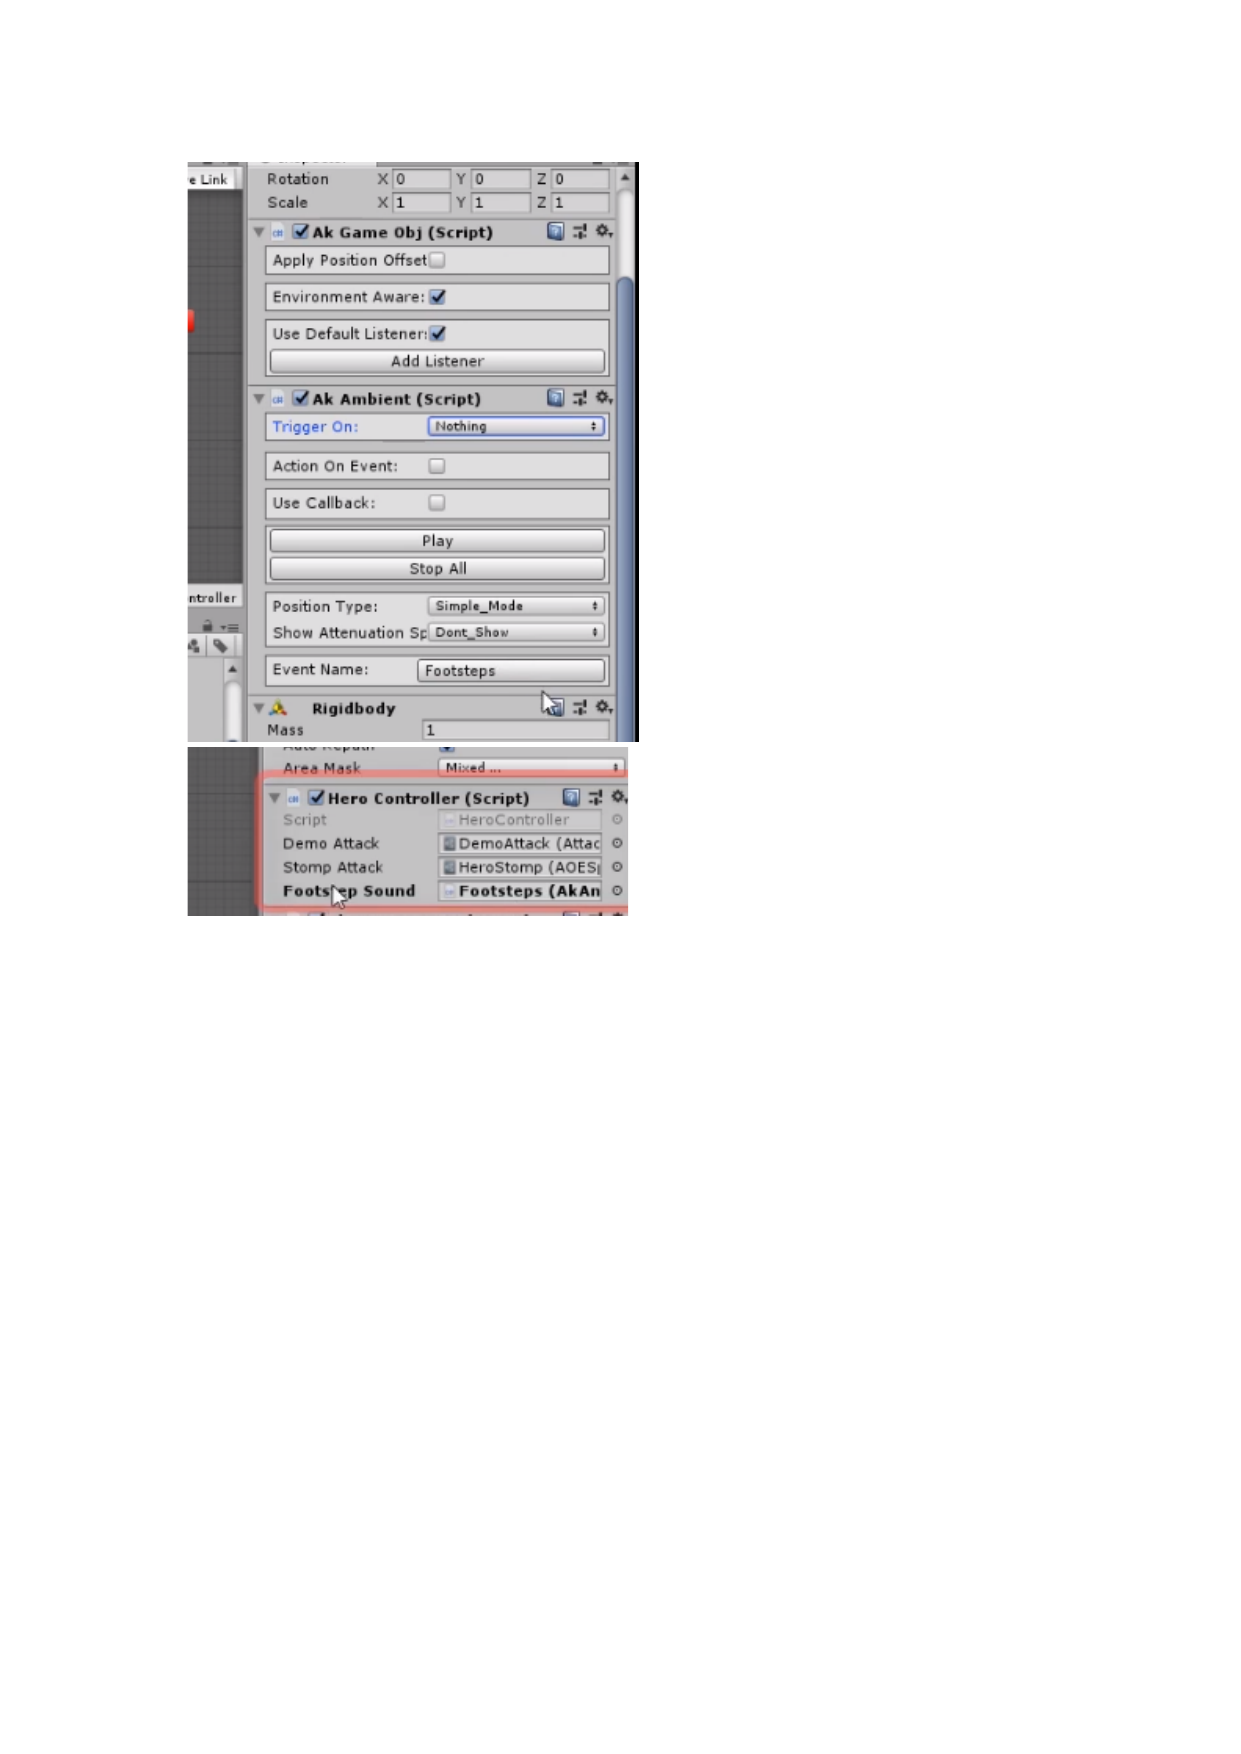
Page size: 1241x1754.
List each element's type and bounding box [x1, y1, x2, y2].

picture [187, 162, 639, 742]
picture [187, 747, 629, 916]
